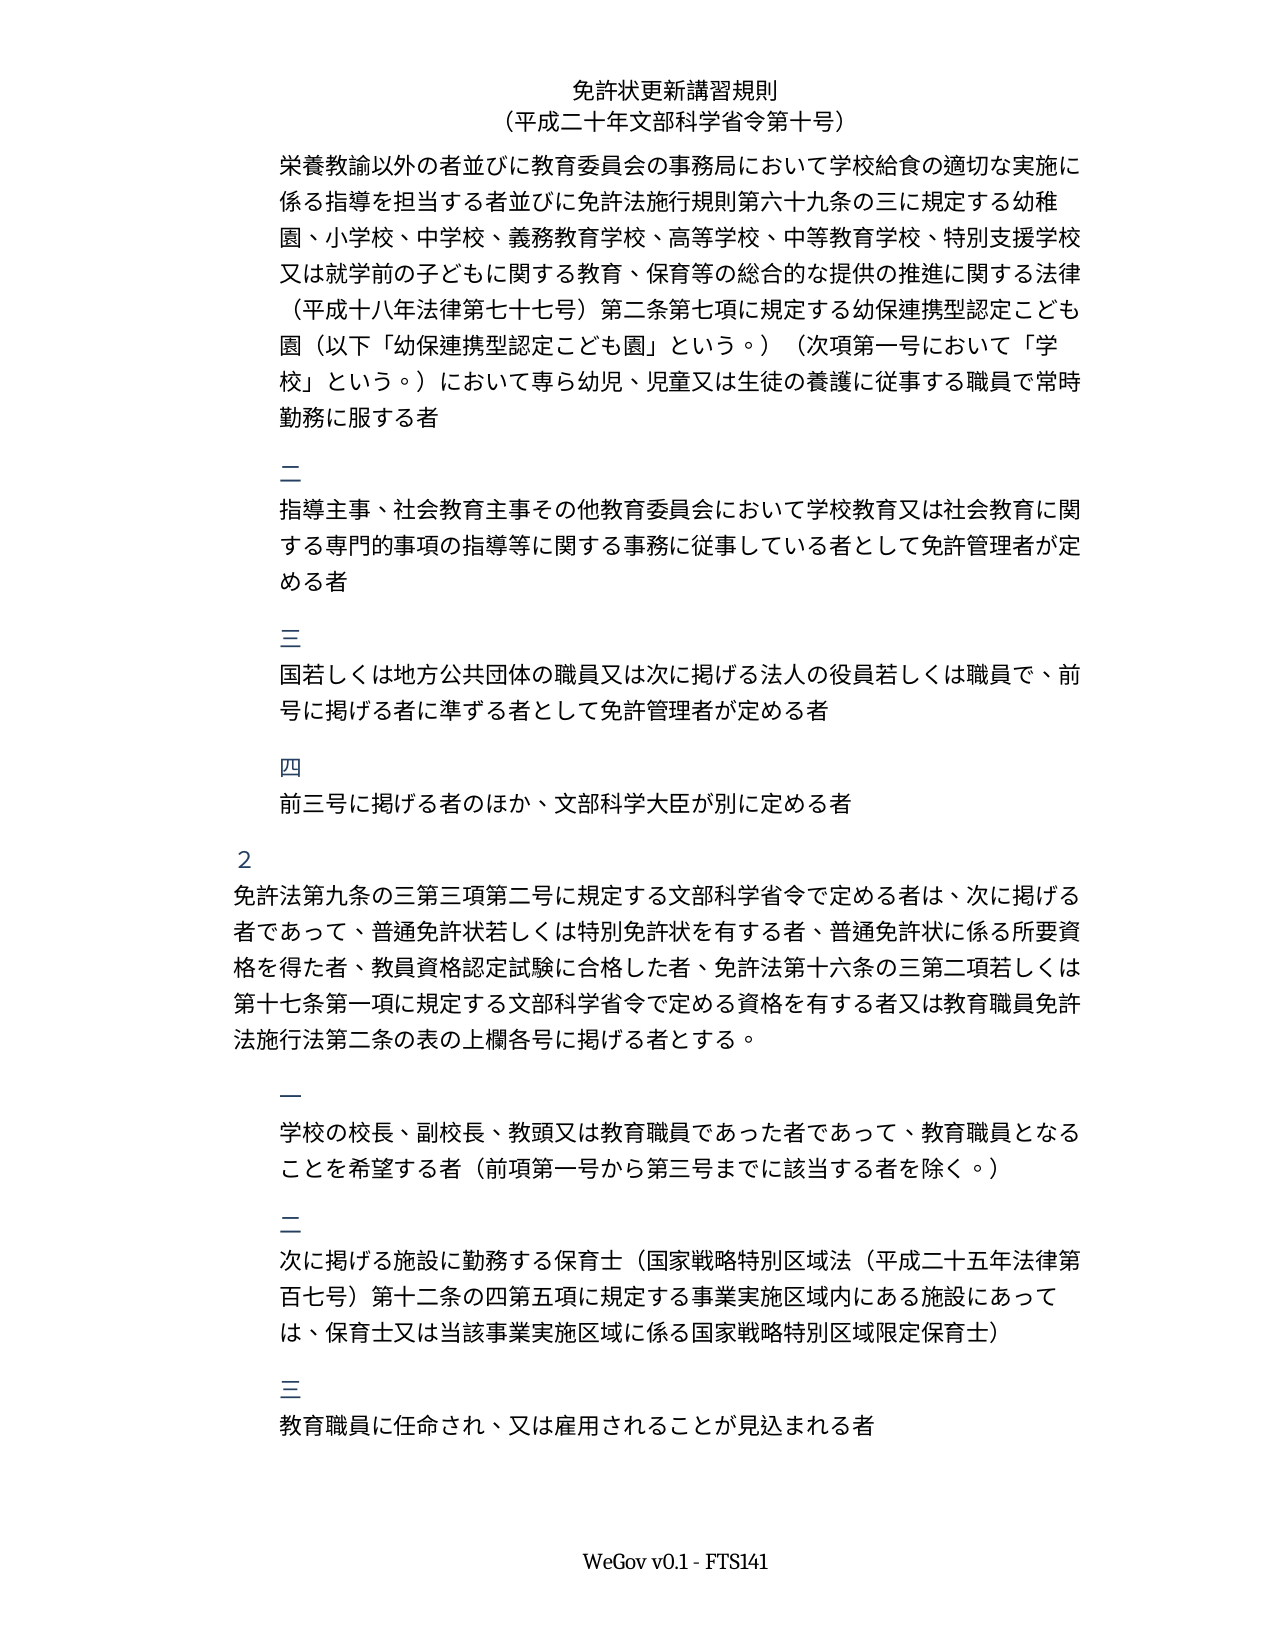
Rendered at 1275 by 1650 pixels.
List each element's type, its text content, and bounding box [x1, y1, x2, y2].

subtitle 三 [279, 1374, 1087, 1405]
subtitle 一 [279, 1081, 1087, 1112]
subtitle 二 [279, 458, 1087, 489]
text 免許法第九条の三第三項第二号に規定する文部科学省令で定める者は、次に掲げる者であって、普通免許状若しくは特別免許状を有する者、普通免許状に係る所要資格を得た者、教員資格認定試験に合格した者、免許法第十六条の三第二項若しくは第十七条第一項に規定する文部科学省令で定める資格を有する者又は教育職員免許法施行法第二条の表の上欄各号に掲げる者とする。 [233, 880, 1087, 1055]
text 学校の校長、副校長、教頭又は教育職員であった者であって、教育職員となることを希望する者（前項第一号から第三号までに該当する者を除く。） [279, 1117, 1087, 1184]
text 指導主事、社会教育主事その他教育委員会において学校教育又は社会教育に関する専門的事項の指導等に関する事務に従事している者として免許管理者が定める者 [279, 494, 1087, 597]
text 国若しくは地方公共団体の職員又は次に掲げる法人の役員若しくは職員で、前号に掲げる者に準ずる者として免許管理者が定める者 [279, 659, 1087, 726]
subtitle 三 [279, 623, 1087, 654]
text 次に掲げる施設に勤務する保育士（国家戦略特別区域法（平成二十五年法律第百七号）第十二条の四第五項に規定する事業実施区域内にある施設にあっては、保育士又は当該事業実施区域に係る国家戦略特別区域限定保育士） [279, 1245, 1087, 1348]
subtitle 二 [279, 1209, 1087, 1241]
text 教育職員に任命され、又は雇用されることが見込まれる者 [279, 1410, 1087, 1441]
subtitle 四 [279, 752, 1087, 783]
text 前三号に掲げる者のほか、文部科学大臣が別に定める者 [279, 787, 1087, 819]
subtitle ２ [233, 844, 1087, 876]
